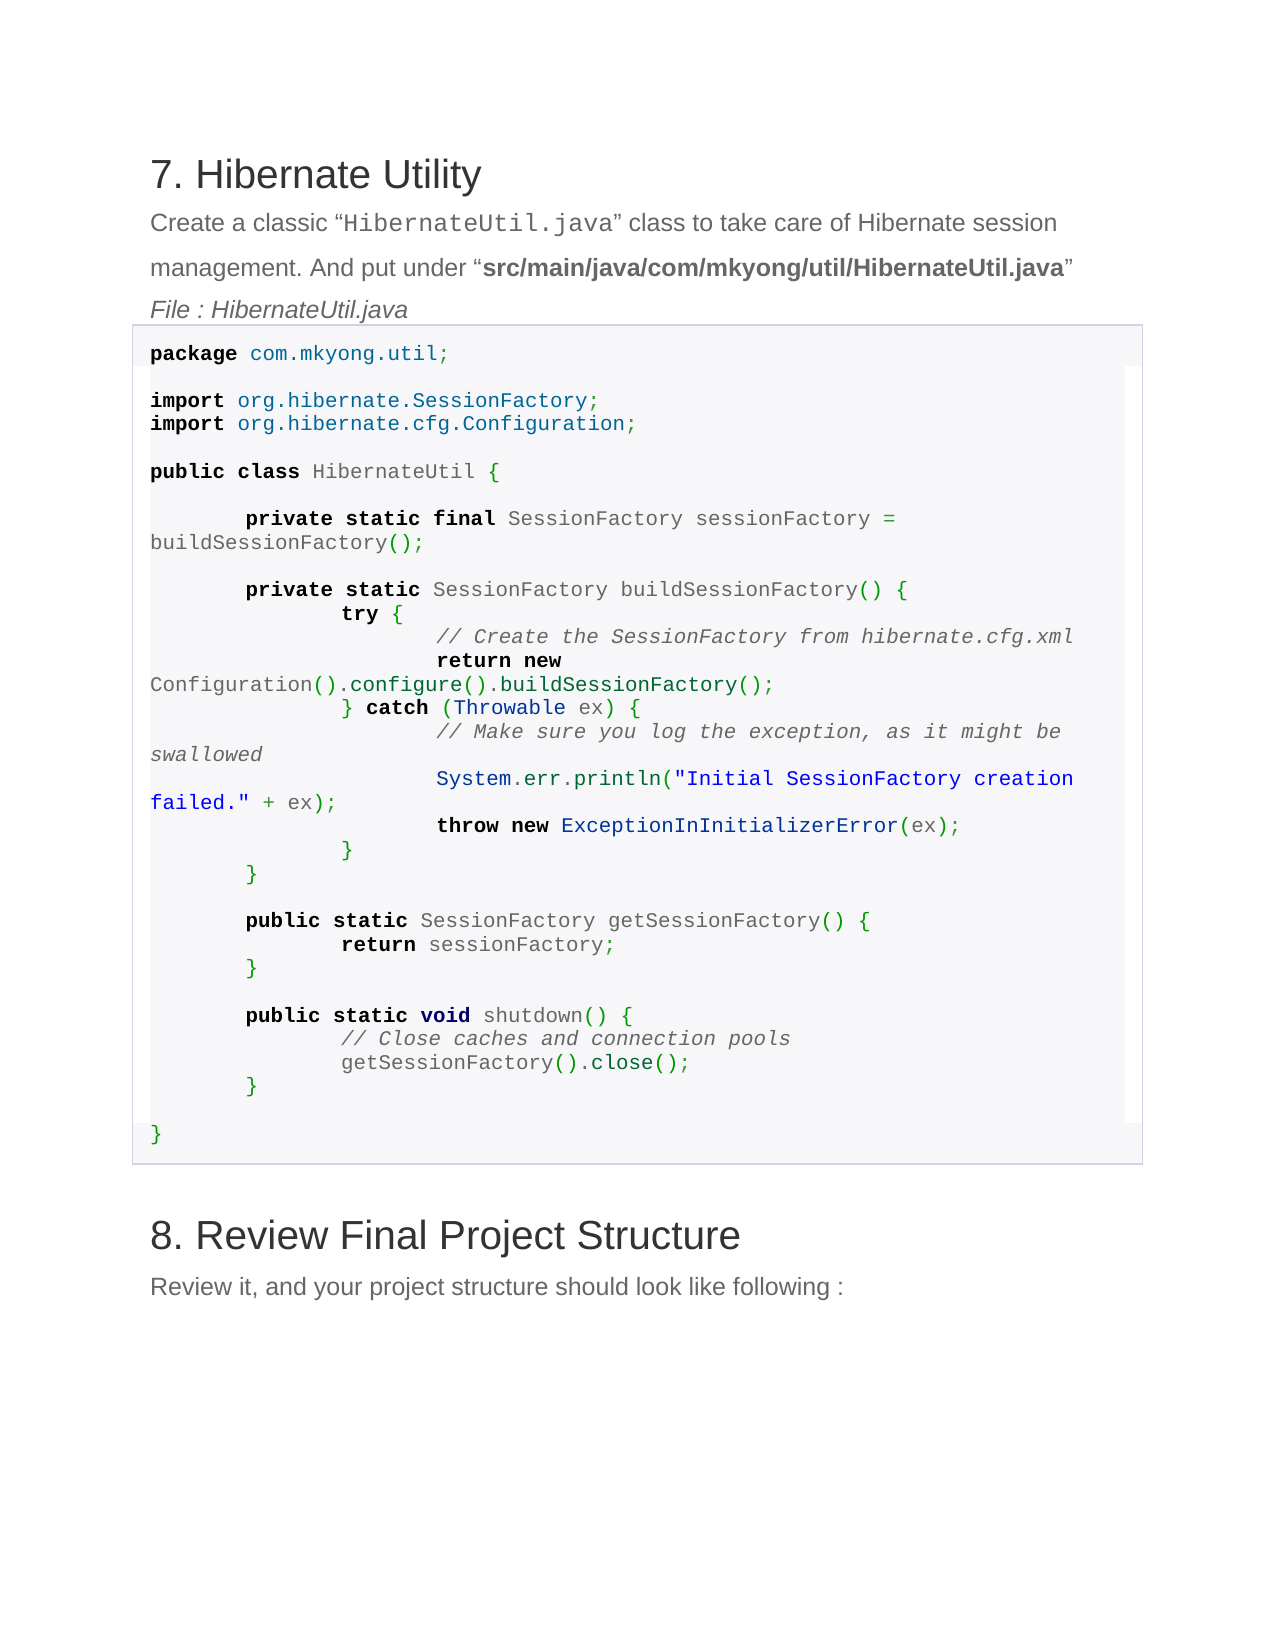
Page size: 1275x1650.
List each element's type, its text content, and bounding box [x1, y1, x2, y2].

text public static SessionFactory getSessionFactory() { [150, 910, 1125, 934]
text 8. Review Final Project Structure [150, 1212, 1125, 1258]
text private static final SessionFactory sessionFactory = buildSessionFactory(); [150, 508, 1125, 555]
text // Create the SessionFactory from hibernate.cfg.xml [150, 626, 1125, 650]
text return new Configuration().configure().buildSessionFactory(); [150, 650, 1125, 697]
text throw new ExceptionInInitializerError(ex); [150, 815, 1125, 839]
text } [150, 839, 1125, 863]
text import org.hibernate.cfg.Configuration; [150, 413, 1125, 437]
text try { [150, 603, 1125, 626]
text } [150, 863, 1125, 886]
text getSessionFactory().close(); [150, 1052, 1125, 1076]
text File : HibernateUtil.java [150, 282, 1125, 324]
text import org.hibernate.SessionFactory; [150, 390, 1125, 413]
text package com.mkyong.util; [133, 326, 1142, 366]
text } [150, 1076, 1125, 1099]
text // Close caches and connection pools [150, 1028, 1125, 1052]
text public static void shutdown() { [150, 1004, 1125, 1028]
text Create a classic “HibernateUtil.java” class to take care of Hibernate session management. And put under “src/main/java/com/mkyong/util/HibernateUtil.java” [150, 197, 1125, 282]
text return sessionFactory; [150, 934, 1125, 957]
text System.err.println("Initial SessionFactory creation failed." + ex); [150, 768, 1125, 815]
text // Make sure you log the exception, as it might be swallowed [150, 721, 1125, 768]
text private static SessionFactory buildSessionFactory() { [150, 579, 1125, 603]
text Review it, and your project structure should look like following : [150, 1258, 1125, 1301]
text } catch (Throwable ex) { [150, 697, 1125, 721]
text 7. Hibernate Utility [150, 150, 1125, 197]
text } [150, 957, 1125, 981]
text } [133, 1104, 1142, 1163]
text public class HibernateUtil { [150, 461, 1125, 484]
